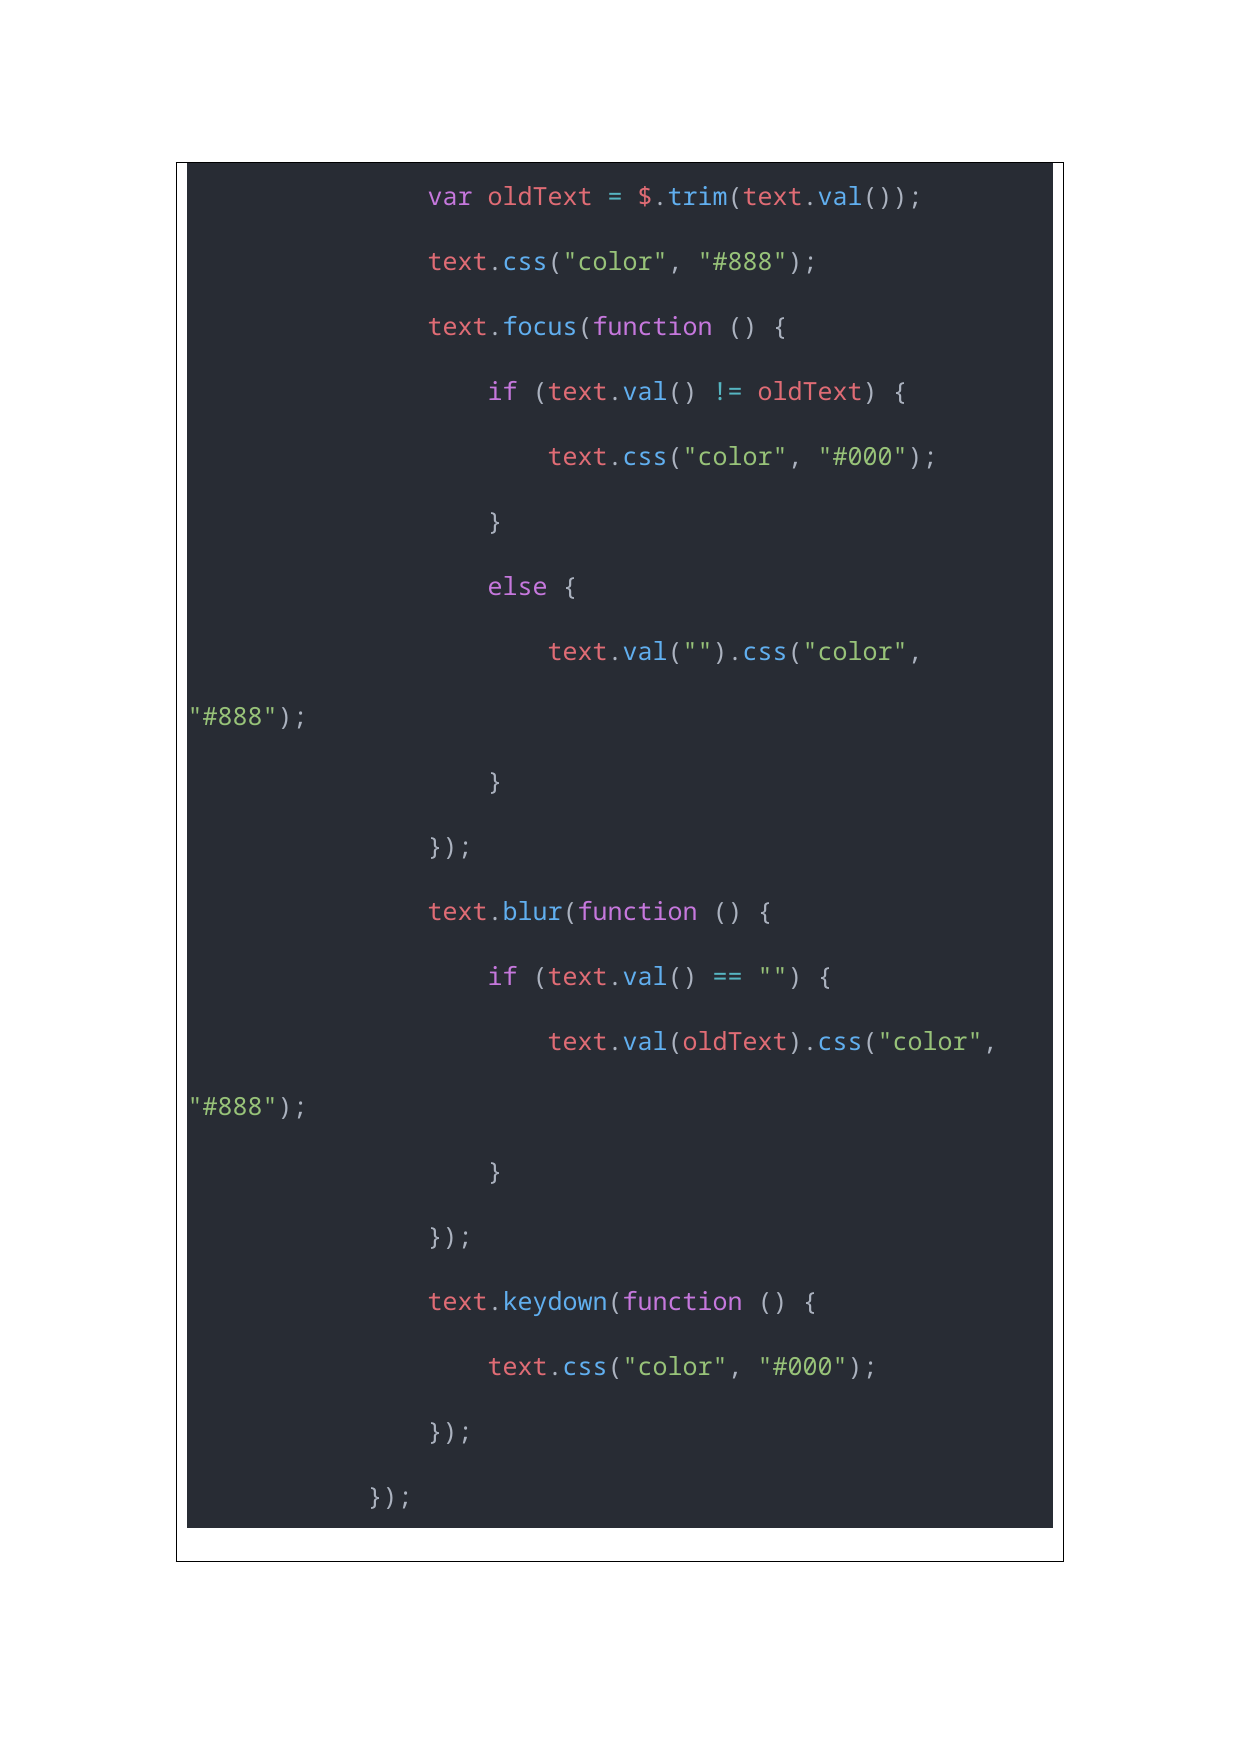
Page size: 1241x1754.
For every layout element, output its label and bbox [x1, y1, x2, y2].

table_cell [177, 163, 1063, 1561]
